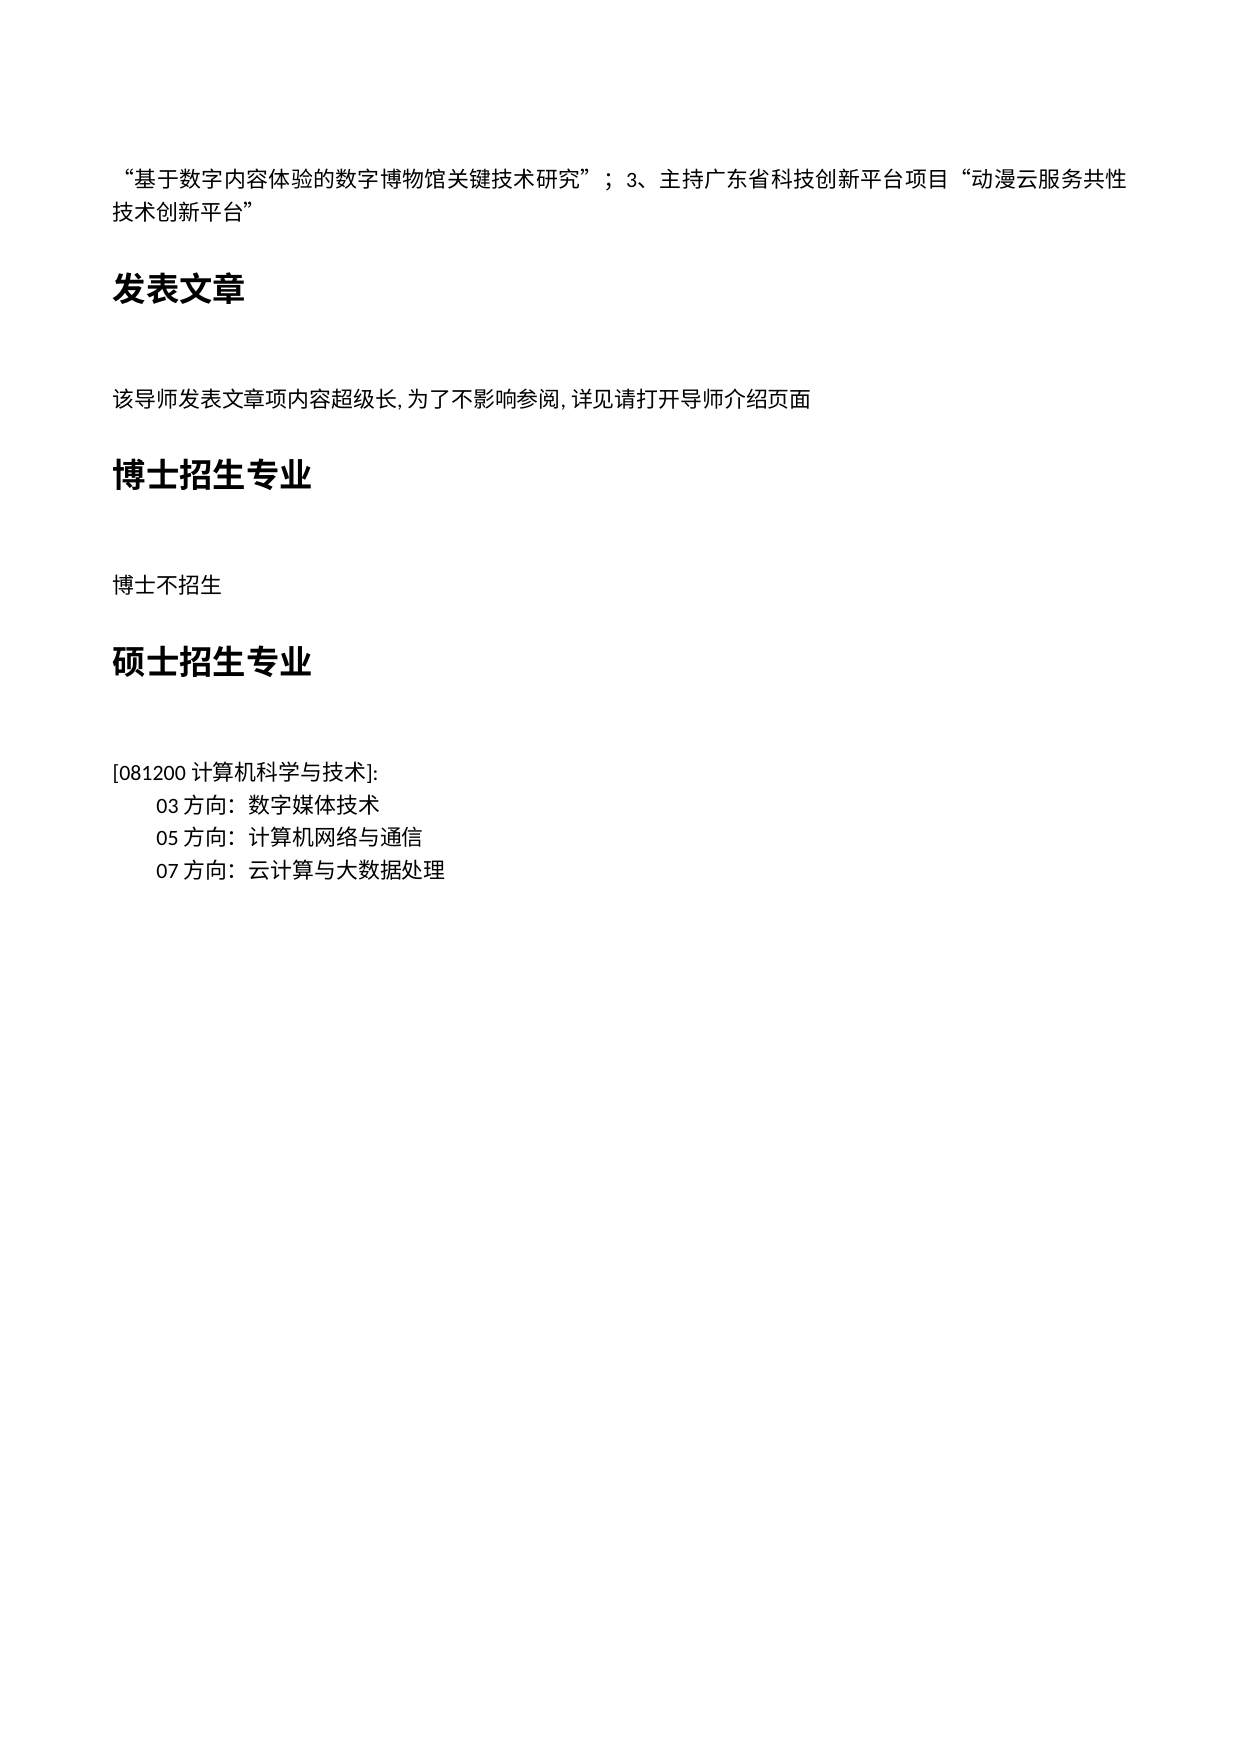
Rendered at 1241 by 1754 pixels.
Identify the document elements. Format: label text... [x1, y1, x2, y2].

subtitle 博士招生专业 [112, 441, 1128, 506]
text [112, 162, 1128, 227]
text 博士不招生 [112, 568, 1128, 601]
text 该导师发表文章项内容超级长, 为了不影响参阅, 详见请打开导师介绍页面 [112, 381, 1128, 414]
subtitle 硕士招生专业 [112, 628, 1128, 693]
list [081200 计算机科学与技术]: 03方向：数字媒体技术 05方向：计算机网络与通信 07方向：云计算与大数据处理 [112, 755, 1128, 917]
subtitle 发表文章 [112, 254, 1128, 319]
